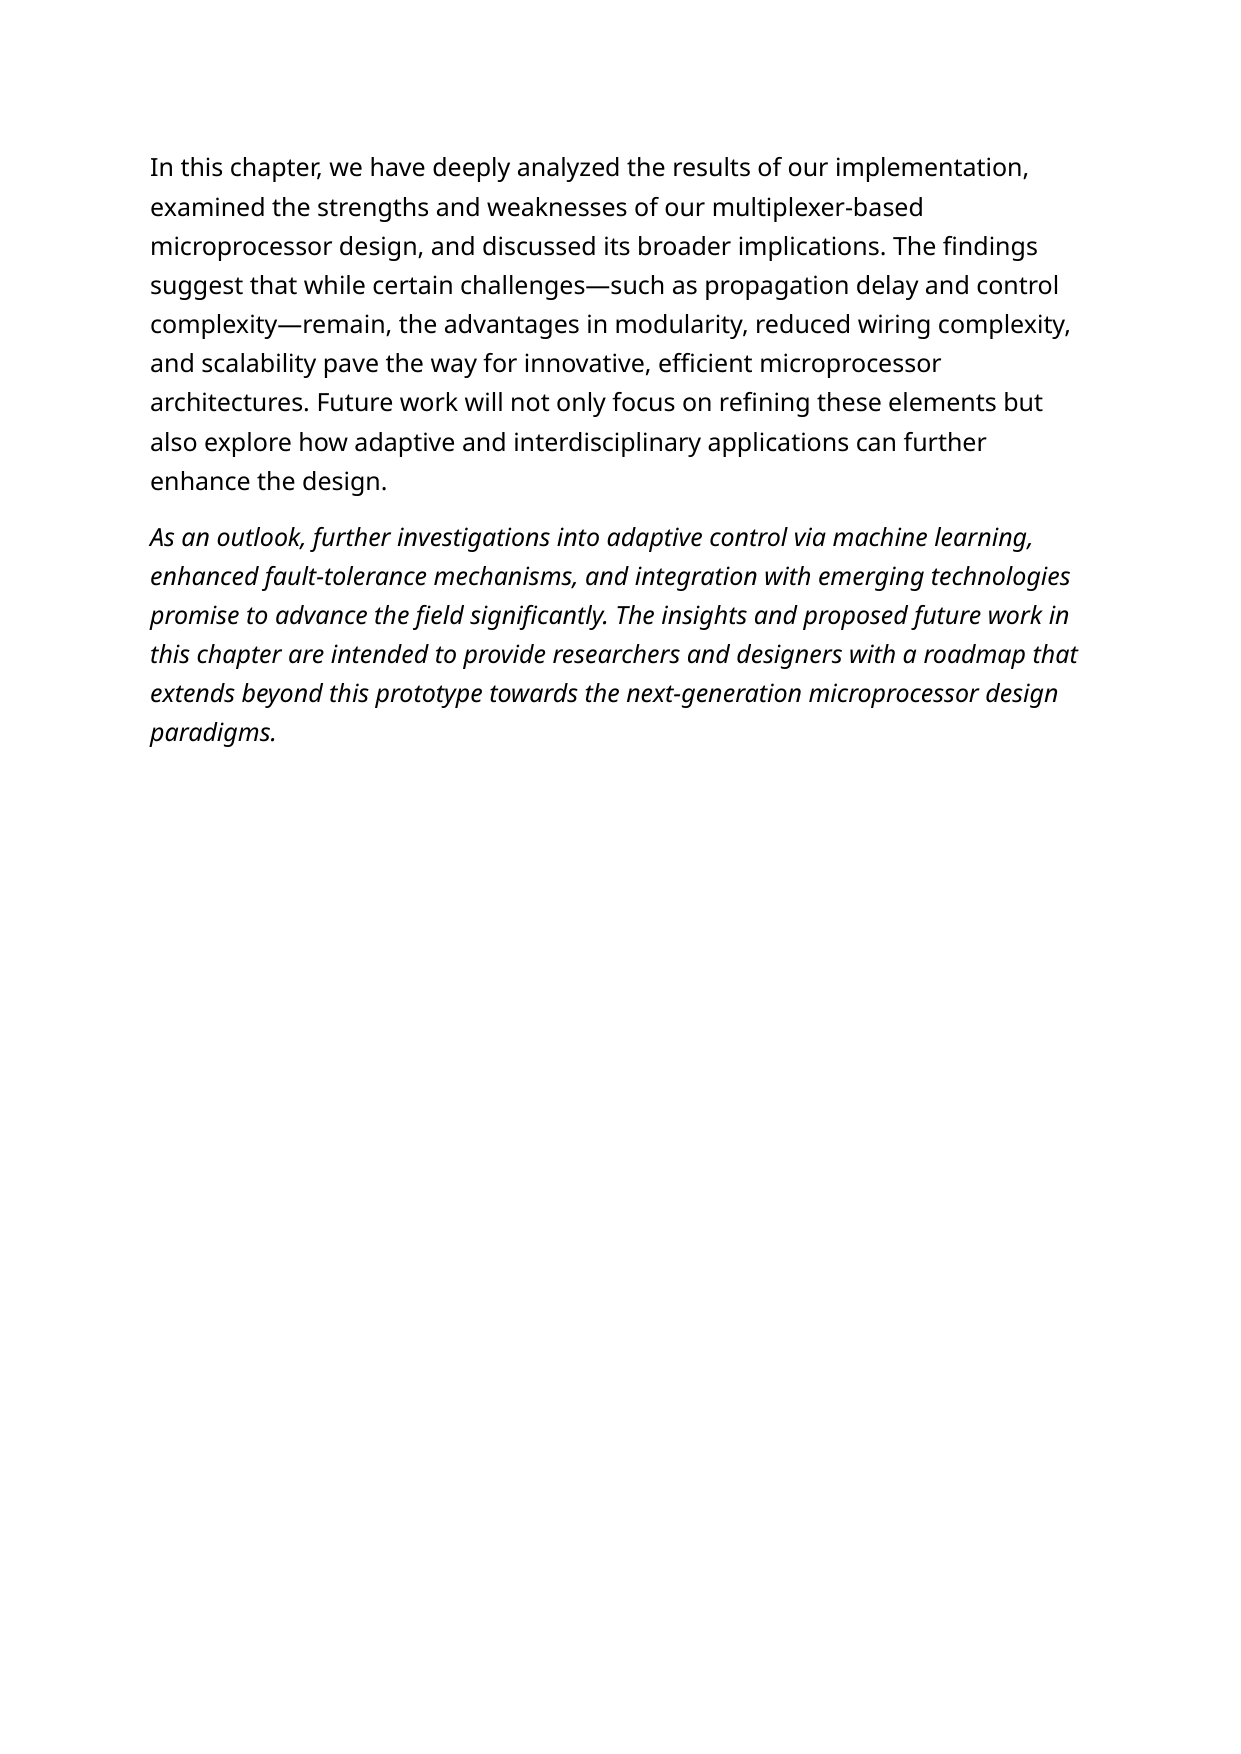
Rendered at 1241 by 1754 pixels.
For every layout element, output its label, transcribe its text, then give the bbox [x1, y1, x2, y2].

text In this chapter, we have deeply analyzed the results of our implementation, examined the strengths and weaknesses of our multiplexer-based microprocessor design, and discussed its broader implications. The findings suggest that while certain challenges—such as propagation delay and control complexity—remain, the advantages in modularity, reduced wiring complexity, and scalability pave the way for innovative, efficient microprocessor architectures. Future work will not only focus on refining these elements but also explore how adaptive and interdisciplinary applications can further enhance the design. [150, 150, 1090, 497]
text As an outlook, further investigations into adaptive control via machine learning, enhanced fault-tolerance mechanisms, and integration with emerging technologies promise to advance the field significantly. The insights and proposed future work in this chapter are intended to provide researchers and designers with a roadmap that extends beyond this prototype towards the next-generation microprocessor design paradigms. [150, 519, 1090, 749]
